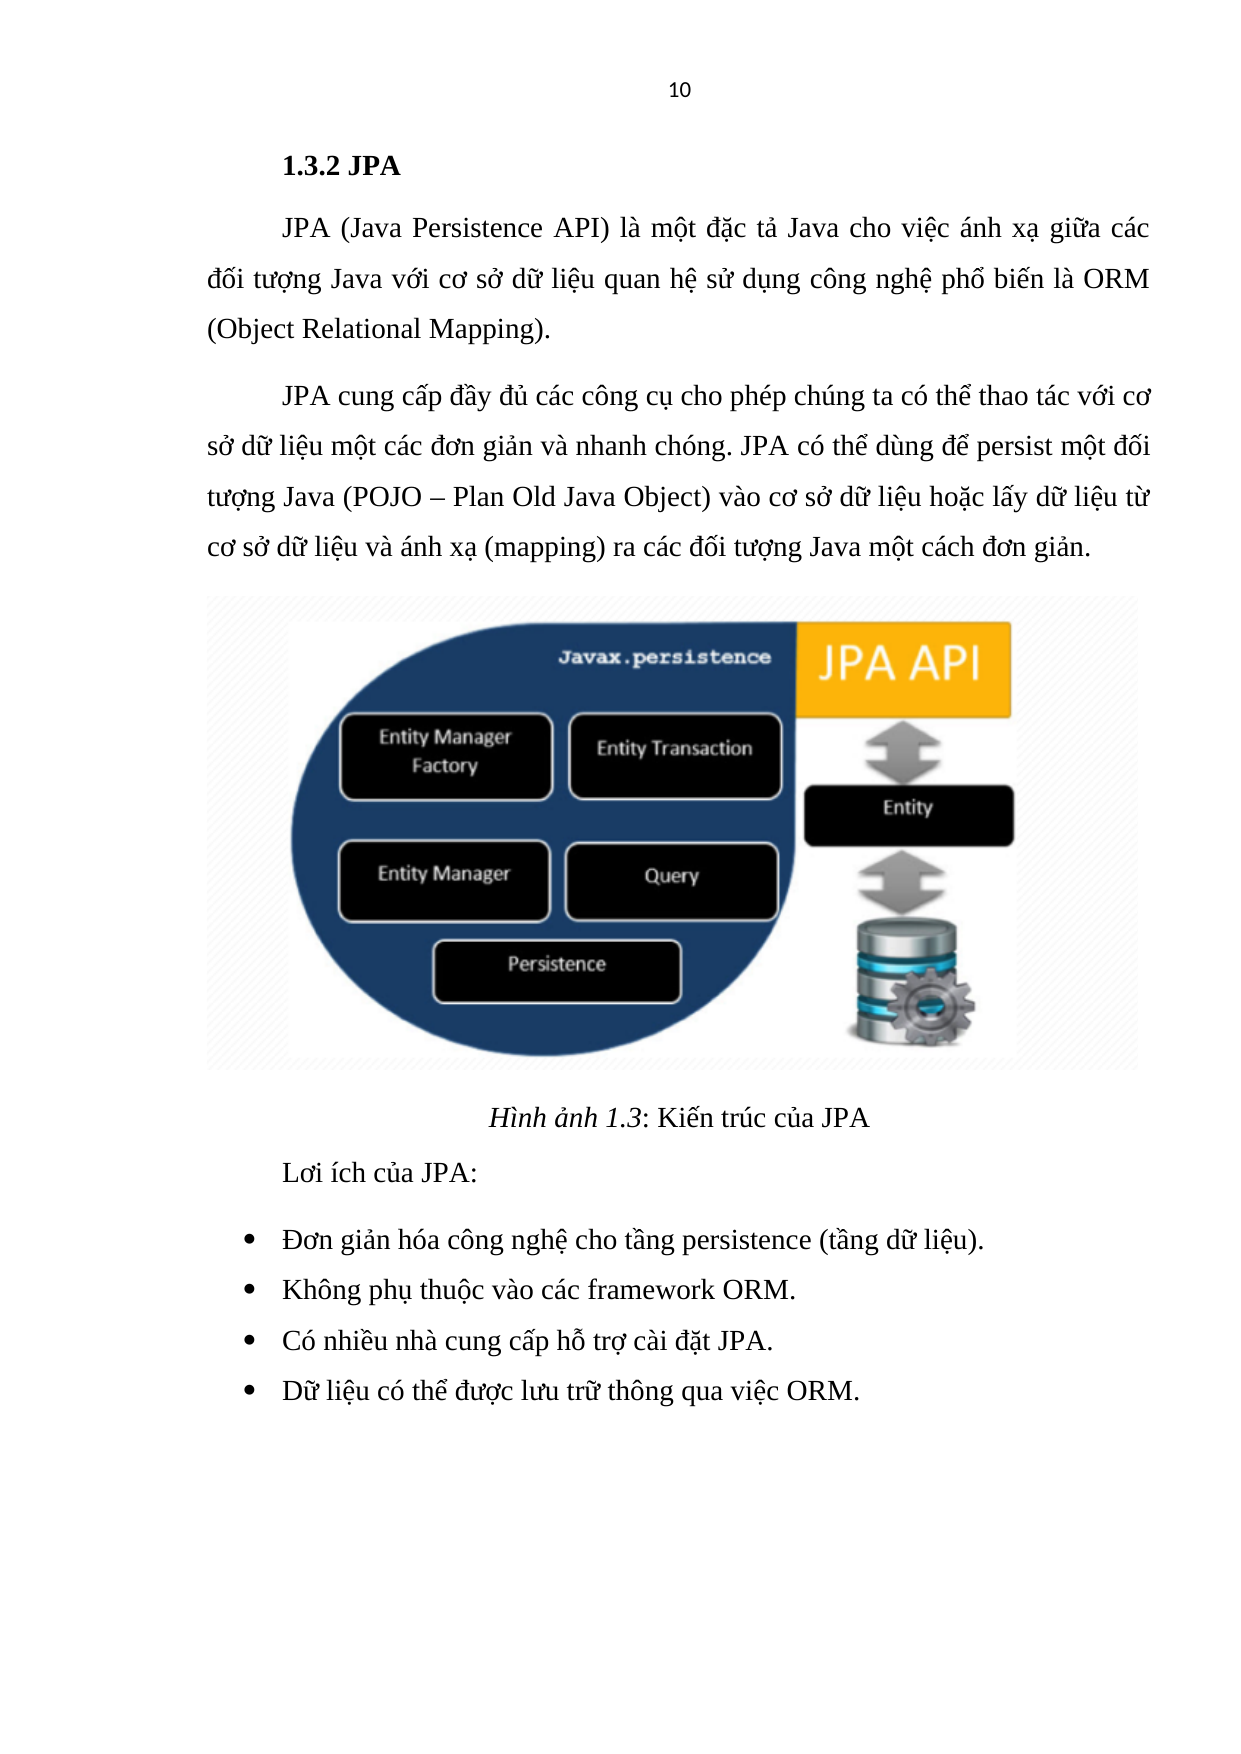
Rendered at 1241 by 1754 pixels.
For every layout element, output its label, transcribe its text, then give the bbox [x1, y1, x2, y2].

text Lơi ích của JPA: [207, 1155, 1152, 1188]
list Có nhiều nhà cung cấp hỗ trợ cài đặt JPA. [244, 1323, 1152, 1356]
list Dữ liệu có thể được lưu trữ thông qua việc ORM. [244, 1373, 1152, 1407]
list Đơn giản hóa công nghệ cho tầng persistence (tầng dữ liệu). [244, 1222, 1152, 1256]
text JPA (Java Persistence API) là một đặc tả Java cho việc ánh xạ giữa các đối tượng Java với cơ sở dữ liệu quan hệ sử dụng công nghệ phổ biến là ORM (Object Relational Mapping). [207, 211, 1152, 345]
list Không phụ thuộc vào các framework ORM. [244, 1272, 1152, 1306]
picture [206, 596, 1138, 1070]
text 1.3.2 JPA [282, 148, 1152, 181]
text JPA cung cấp đầy đủ các công cụ cho phép chúng ta có thể thao tác với cơ sở dữ liệu một các đơn giản và nhanh chóng. JPA có thể dùng để persist một đối tượng Java (POJO – Plan Old Java Object) vào cơ sở dữ liệu hoặc lấy dữ liệu từ cơ sở dữ liệu và ánh xạ (mapping) ra các đối tượng Java một cách đơn giản. [207, 378, 1152, 563]
